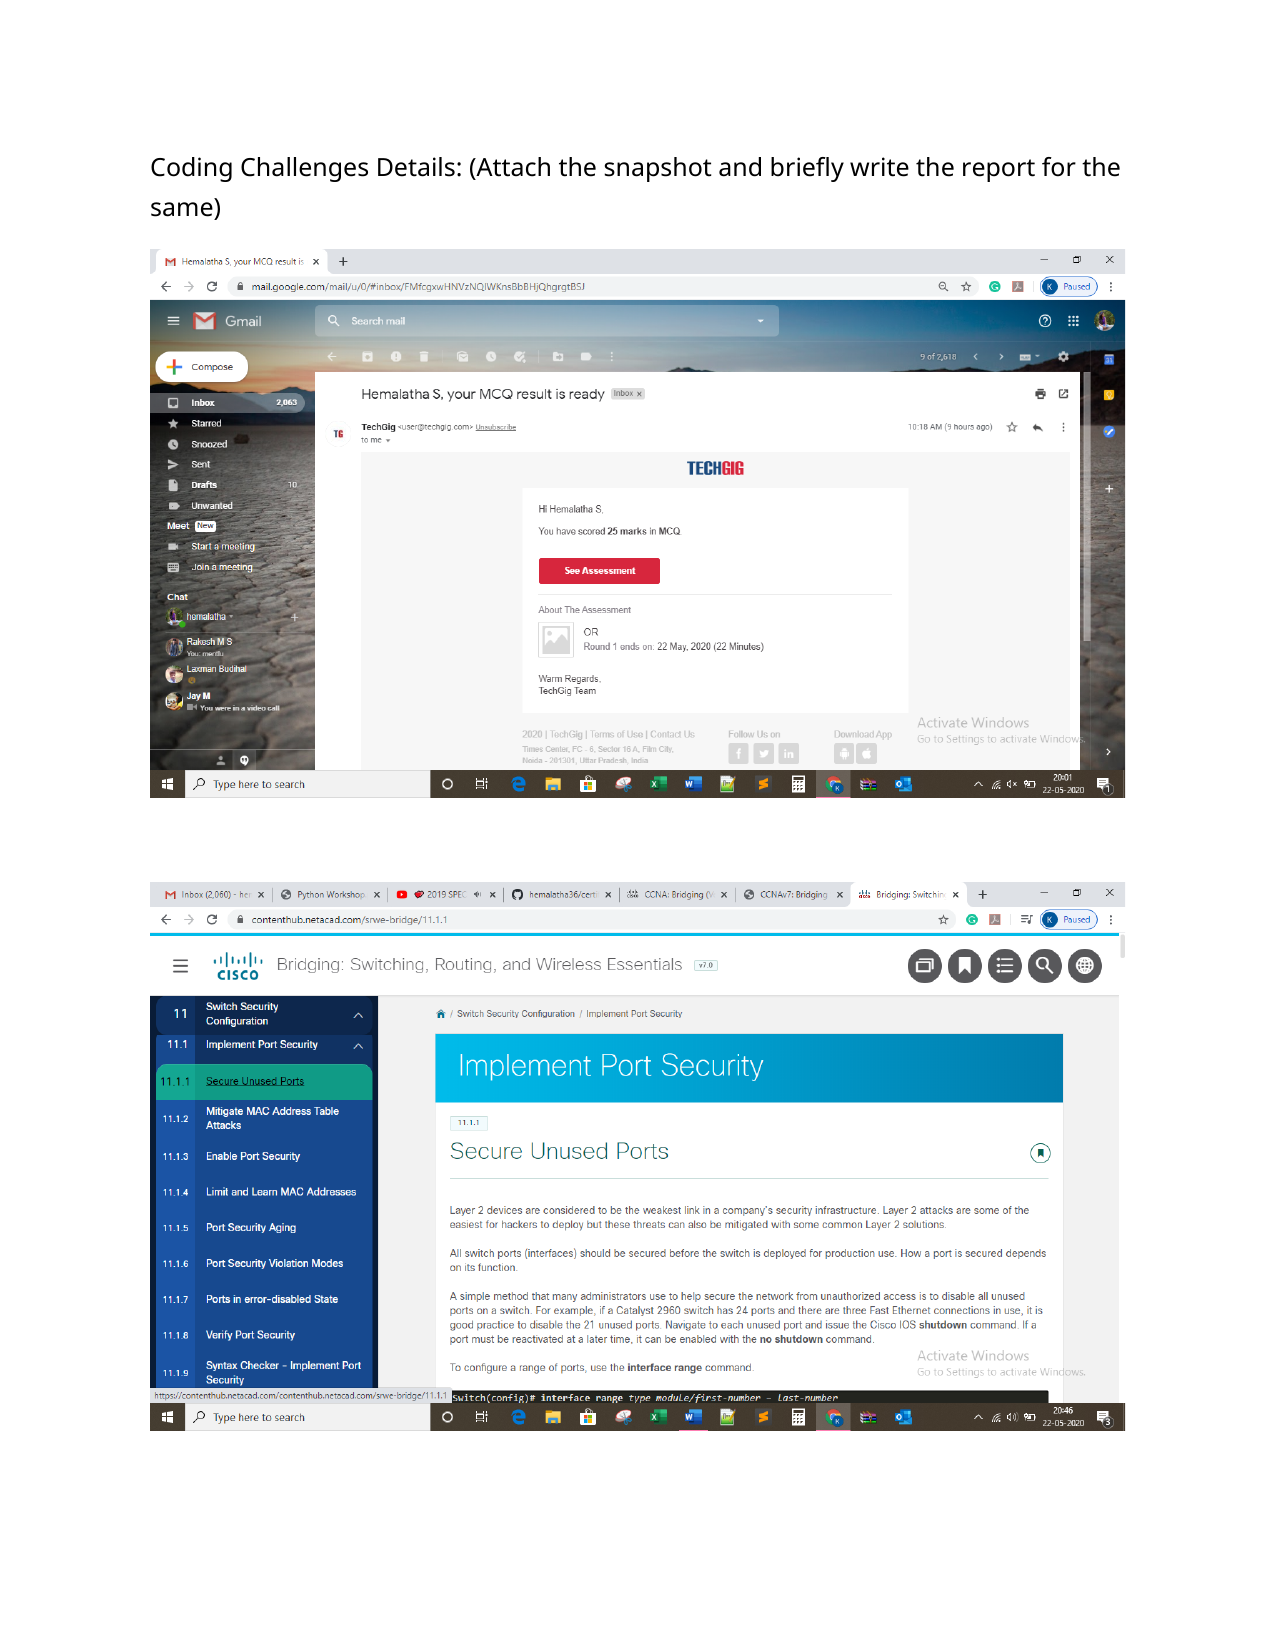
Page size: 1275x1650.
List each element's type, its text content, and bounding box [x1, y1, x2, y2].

picture [150, 249, 1125, 798]
text Coding Challenges Details: (Attach the snapshot and briefly write the report for the same) [150, 150, 1125, 223]
picture [150, 882, 1125, 1431]
